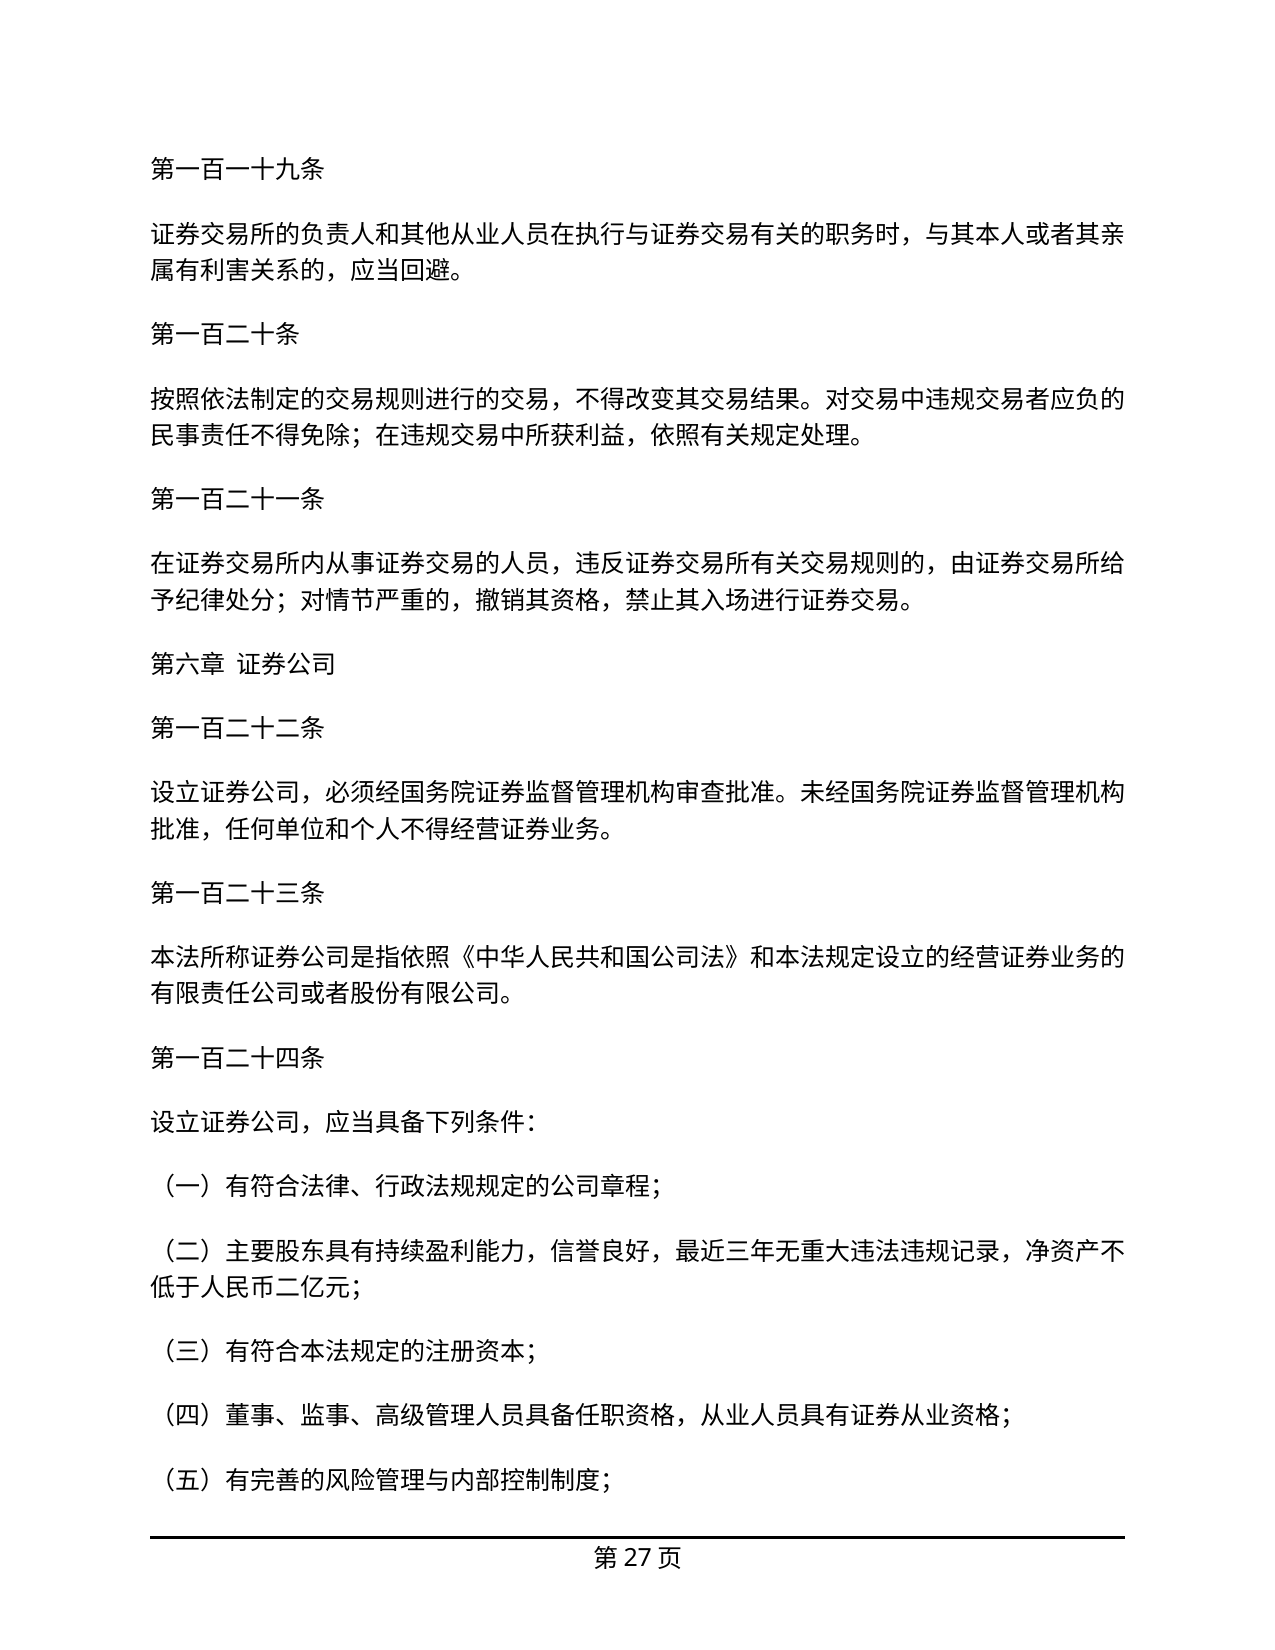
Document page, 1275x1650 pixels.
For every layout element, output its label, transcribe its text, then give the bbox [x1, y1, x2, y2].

text （三）有符合本法规定的注册资本； [150, 1332, 1125, 1396]
text （五）有完善的风险管理与内部控制制度； [150, 1460, 1125, 1496]
text 本法所称证券公司是指依照《中华人民共和国公司法》和本法规定设立的经营证券业务的有限责任公司或者股份有限公司。 [150, 938, 1125, 1038]
text （四）董事、监事、高级管理人员具备任职资格，从业人员具有证券从业资格； [150, 1396, 1125, 1460]
text 设立证券公司，必须经国务院证券监督管理机构审查批准。未经国务院证券监督管理机构批准，任何单位和个人不得经营证券业务。 [150, 773, 1125, 873]
text 第一百二十二条 [150, 709, 1125, 773]
text 证券交易所的负责人和其他从业人员在执行与证券交易有关的职务时，与其本人或者其亲属有利害关系的，应当回避。 [150, 214, 1125, 315]
text 第一百一十九条 [150, 150, 1125, 214]
text 第一百二十一条 [150, 479, 1125, 544]
text 设立证券公司，应当具备下列条件： [150, 1102, 1125, 1167]
text 第一百二十四条 [150, 1038, 1125, 1102]
text 在证券交易所内从事证券交易的人员，违反证券交易所有关交易规则的，由证券交易所给予纪律处分；对情节严重的，撤销其资格，禁止其入场进行证券交易。 [150, 544, 1125, 644]
text 第六章 证券公司 [150, 644, 1125, 709]
text （一）有符合法律、行政法规规定的公司章程； [150, 1167, 1125, 1231]
text 第一百二十三条 [150, 873, 1125, 938]
text 第一百二十条 [150, 315, 1125, 379]
text 按照依法制定的交易规则进行的交易，不得改变其交易结果。对交易中违规交易者应负的民事责任不得免除；在违规交易中所获利益，依照有关规定处理。 [150, 379, 1125, 479]
text （二）主要股东具有持续盈利能力，信誉良好，最近三年无重大违法违规记录，净资产不低于人民币二亿元； [150, 1231, 1125, 1332]
